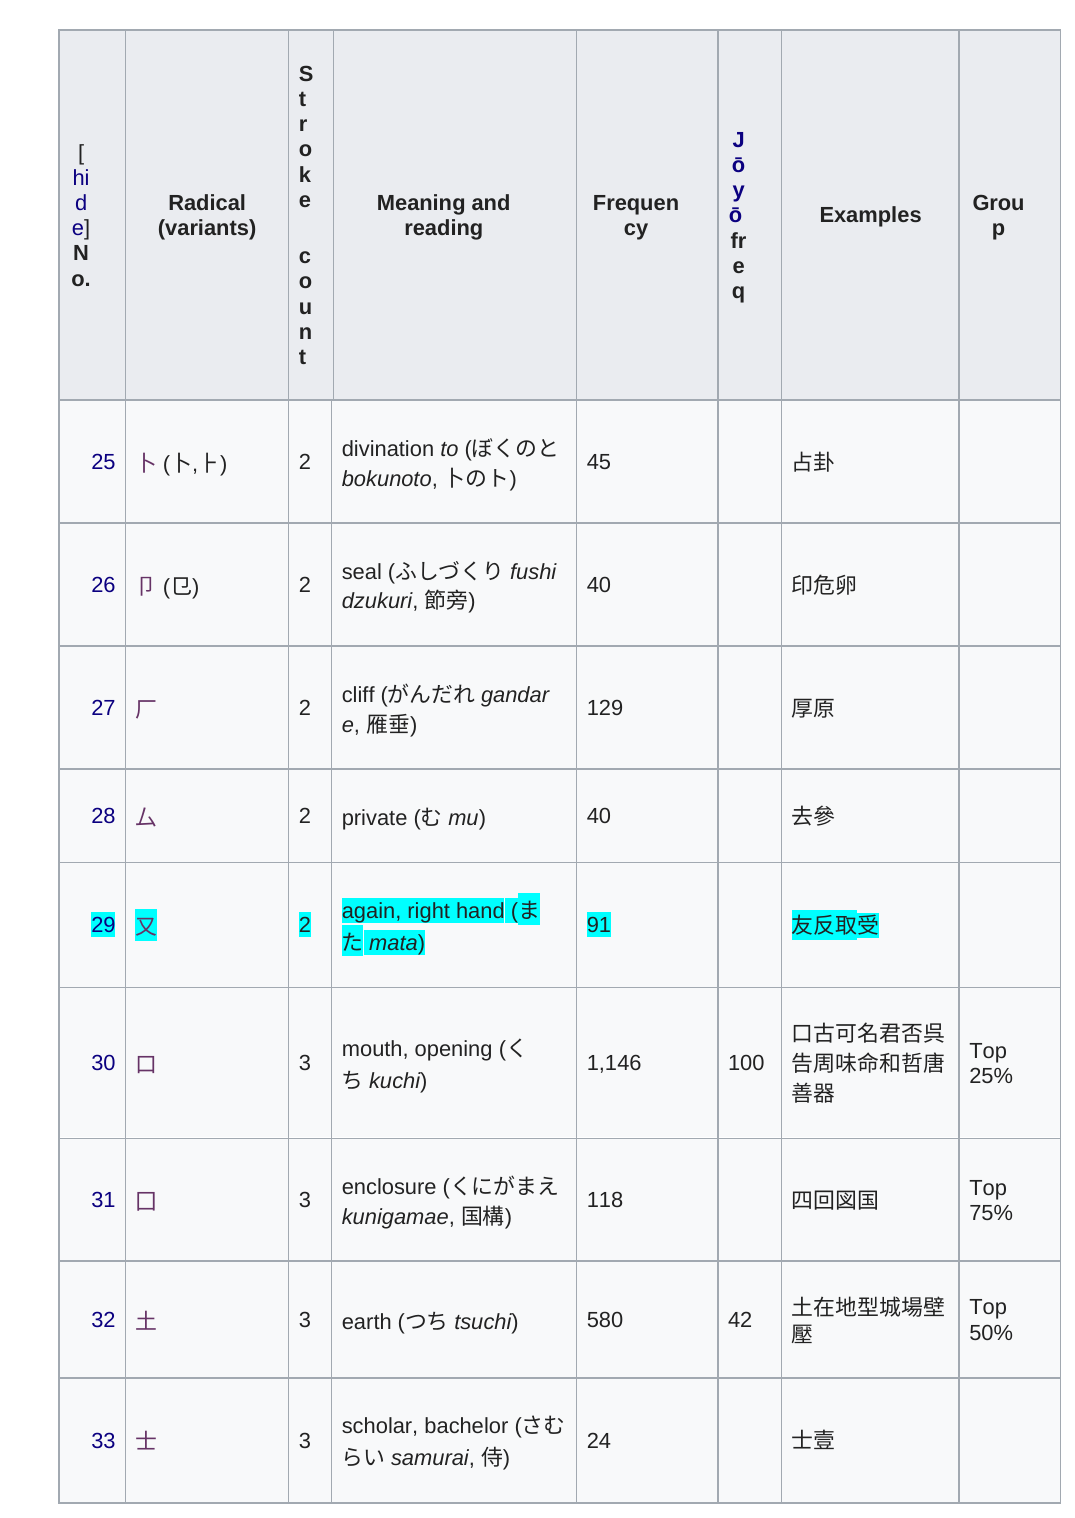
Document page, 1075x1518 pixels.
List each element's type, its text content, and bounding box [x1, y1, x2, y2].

table_cell 2 [289, 401, 331, 522]
table_cell cliff (がんだれ gandare, 雁垂) [332, 647, 576, 768]
table_header Radical (variants) [126, 31, 288, 399]
table_cell 27 [60, 647, 125, 768]
table_cell [719, 647, 781, 768]
table_cell 2 [289, 863, 331, 986]
table_cell [960, 863, 1060, 986]
table_cell 又 [126, 863, 288, 986]
table_cell 口古可名君否呉告周味命和哲唐善器 [782, 988, 958, 1137]
table_cell private (む mu) [332, 770, 576, 862]
table_cell 24 [577, 1379, 717, 1502]
table_header Stroke count [289, 31, 333, 399]
table_cell 45 [577, 401, 717, 522]
table_cell [960, 401, 1060, 522]
table_cell 四回図国 [782, 1139, 958, 1260]
table_header Jōyō freq [719, 31, 781, 399]
table_cell [960, 524, 1060, 645]
table_cell 100 [719, 988, 781, 1137]
table_cell [960, 1379, 1060, 1502]
table_cell [719, 1379, 781, 1502]
table_cell 40 [577, 770, 717, 862]
table_cell 卜 (⼘,⺊) [126, 401, 288, 522]
table_header Group [960, 31, 1060, 399]
table_cell 30 [60, 988, 125, 1137]
table_cell Top 75% [960, 1139, 1060, 1260]
table_header Examples [782, 31, 958, 399]
table_cell 口 [126, 988, 288, 1137]
table_cell 2 [289, 647, 331, 768]
table_cell 士壹 [782, 1379, 958, 1502]
table_cell 土 [126, 1262, 288, 1377]
table_header Meaning and reading [334, 31, 576, 399]
table_cell 1,146 [577, 988, 717, 1137]
table_cell [719, 1139, 781, 1260]
table_cell 28 [60, 770, 125, 862]
table_cell scholar, bachelor (さむらい samurai, 侍) [332, 1379, 576, 1502]
table_cell 囗 [126, 1139, 288, 1260]
table_cell 3 [289, 1262, 331, 1377]
table_cell 580 [577, 1262, 717, 1377]
table_cell 26 [60, 524, 125, 645]
table_cell 占卦 [782, 401, 958, 522]
table_cell [960, 647, 1060, 768]
table_cell 32 [60, 1262, 125, 1377]
table_cell 厚原 [782, 647, 958, 768]
table_cell 42 [719, 1262, 781, 1377]
table_cell earth (つち tsuchi) [332, 1262, 576, 1377]
table_cell divination to (ぼくのと bokunoto, 卜のト) [332, 401, 576, 522]
table_cell 士 [126, 1379, 288, 1502]
table_cell Top 50% [960, 1262, 1060, 1377]
table_cell 118 [577, 1139, 717, 1260]
table_cell 31 [60, 1139, 125, 1260]
table_cell 3 [289, 988, 331, 1137]
table_cell 去參 [782, 770, 958, 862]
table_cell Top 25% [960, 988, 1060, 1137]
table_cell 3 [289, 1139, 331, 1260]
table_cell enclosure (くにがまえ kunigamae, 国構) [332, 1139, 576, 1260]
table_cell 40 [577, 524, 717, 645]
table_cell 33 [60, 1379, 125, 1502]
table_cell [719, 770, 781, 862]
table_cell 土在地型城場壁壓 [782, 1262, 958, 1377]
table_cell [719, 401, 781, 522]
table_cell seal (ふしづくり fushidzukuri, 節旁) [332, 524, 576, 645]
table_cell [719, 524, 781, 645]
table_cell 卩 (㔾) [126, 524, 288, 645]
table_header [hide]No. [60, 31, 125, 399]
table_cell [719, 863, 781, 986]
table_cell 厂 [126, 647, 288, 768]
table_cell [960, 770, 1060, 862]
table_header Frequency [577, 31, 717, 399]
table_cell 厶 [126, 770, 288, 862]
table_cell 2 [289, 770, 331, 862]
table_cell 3 [289, 1379, 331, 1502]
table_cell 印危卵 [782, 524, 958, 645]
table_cell 29 [60, 863, 125, 986]
table_cell 2 [289, 524, 331, 645]
table_cell 友反取受 [782, 863, 958, 986]
table_cell mouth, opening (くち kuchi) [332, 988, 576, 1137]
table_cell 25 [60, 401, 125, 522]
table_cell 129 [577, 647, 717, 768]
table_cell again, right hand (また mata) [332, 863, 576, 986]
table_cell 91 [577, 863, 717, 986]
